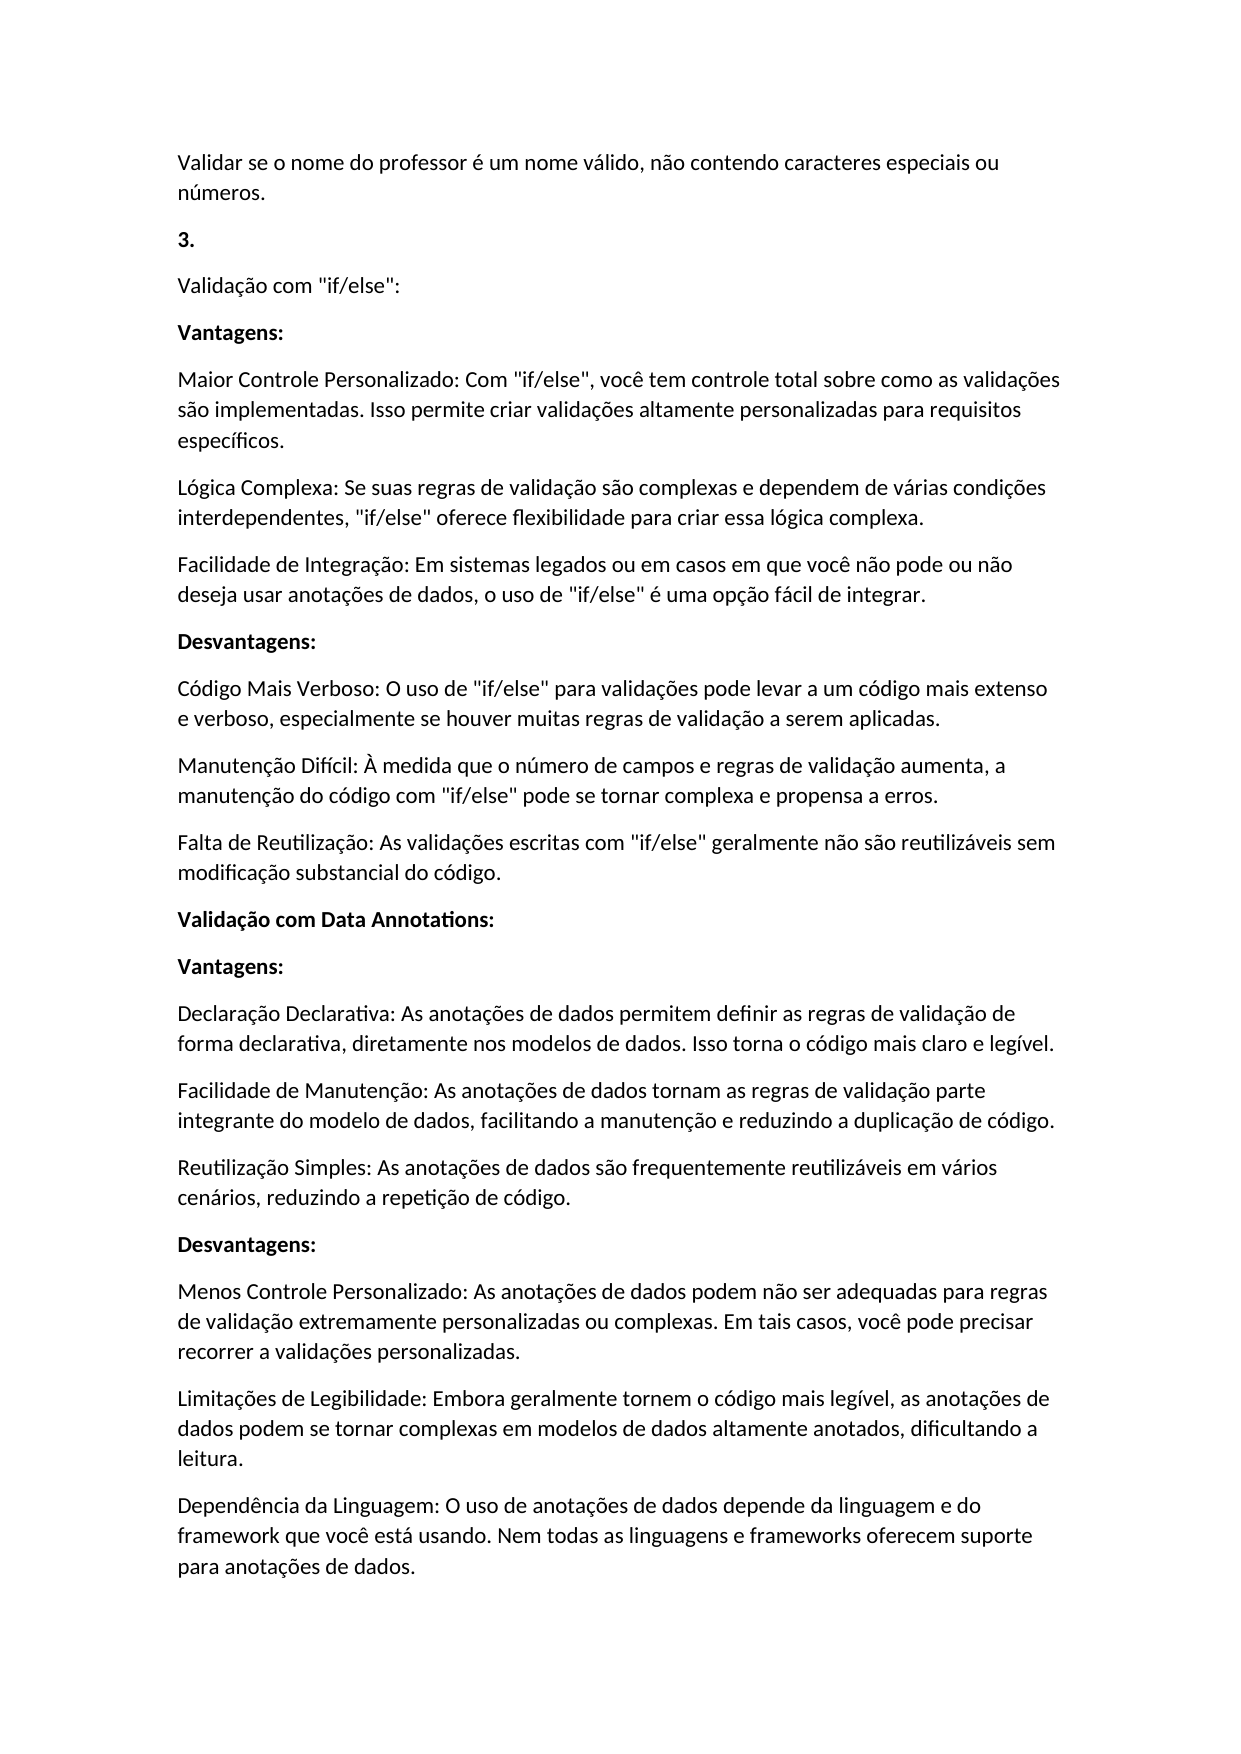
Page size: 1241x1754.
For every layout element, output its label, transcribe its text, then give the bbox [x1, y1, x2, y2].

text Validação com Data Annotations: [177, 905, 1063, 933]
text Validação com "if/else": [177, 272, 1063, 299]
text Maior Controle Personalizado: Com "if/else", você tem controle total sobre como as validações são implementadas. Isso permite criar validações altamente personalizadas para requisitos específicos. [177, 365, 1063, 454]
text Limitações de Legibilidade: Embora geralmente tornem o código mais legível, as anotações de dados podem se tornar complexas em modelos de dados altamente anotados, dificultando a leitura. [177, 1384, 1063, 1472]
text Lógica Complexa: Se suas regras de validação são complexas e dependem de várias condições interdependentes, "if/else" oferece flexibilidade para criar essa lógica complexa. [177, 473, 1063, 531]
text Validar se o nome do professor é um nome válido, não contendo caracteres especiais ou números. [177, 148, 1063, 206]
text Declaração Declarativa: As anotações de dados permitem definir as regras de validação de forma declarativa, diretamente nos modelos de dados. Isso torna o código mais claro e legível. [177, 999, 1063, 1057]
text Manutenção Difícil: À medida que o número de campos e regras de validação aumenta, a manutenção do código com "if/else" pode se tornar complexa e propensa a erros. [177, 751, 1063, 809]
text Vantagens: [177, 952, 1063, 980]
text Vantagens: [177, 318, 1063, 346]
text Dependência da Linguagem: O uso de anotações de dados depende da linguagem e do framework que você está usando. Nem todas as linguagens e frameworks oferecem suporte para anotações de dados. [177, 1491, 1063, 1580]
text Código Mais Verboso: O uso de "if/else" para validações pode levar a um código mais extenso e verboso, especialmente se houver muitas regras de validação a serem aplicadas. [177, 674, 1063, 732]
text Desvantagens: [177, 627, 1063, 655]
text Facilidade de Manutenção: As anotações de dados tornam as regras de validação parte integrante do modelo de dados, facilitando a manutenção e reduzindo a duplicação de código. [177, 1076, 1063, 1134]
text Falta de Reutilização: As validações escritas com "if/else" geralmente não são reutilizáveis sem modificação substancial do código. [177, 828, 1063, 886]
text Facilidade de Integração: Em sistemas legados ou em casos em que você não pode ou não deseja usar anotações de dados, o uso de "if/else" é uma opção fácil de integrar. [177, 550, 1063, 608]
text Reutilização Simples: As anotações de dados são frequentemente reutilizáveis em vários cenários, reduzindo a repetição de código. [177, 1153, 1063, 1211]
text Desvantagens: [177, 1230, 1063, 1258]
text Menos Controle Personalizado: As anotações de dados podem não ser adequadas para regras de validação extremamente personalizadas ou complexas. Em tais casos, você pode precisar recorrer a validações personalizadas. [177, 1277, 1063, 1365]
text 3. [177, 225, 1063, 253]
